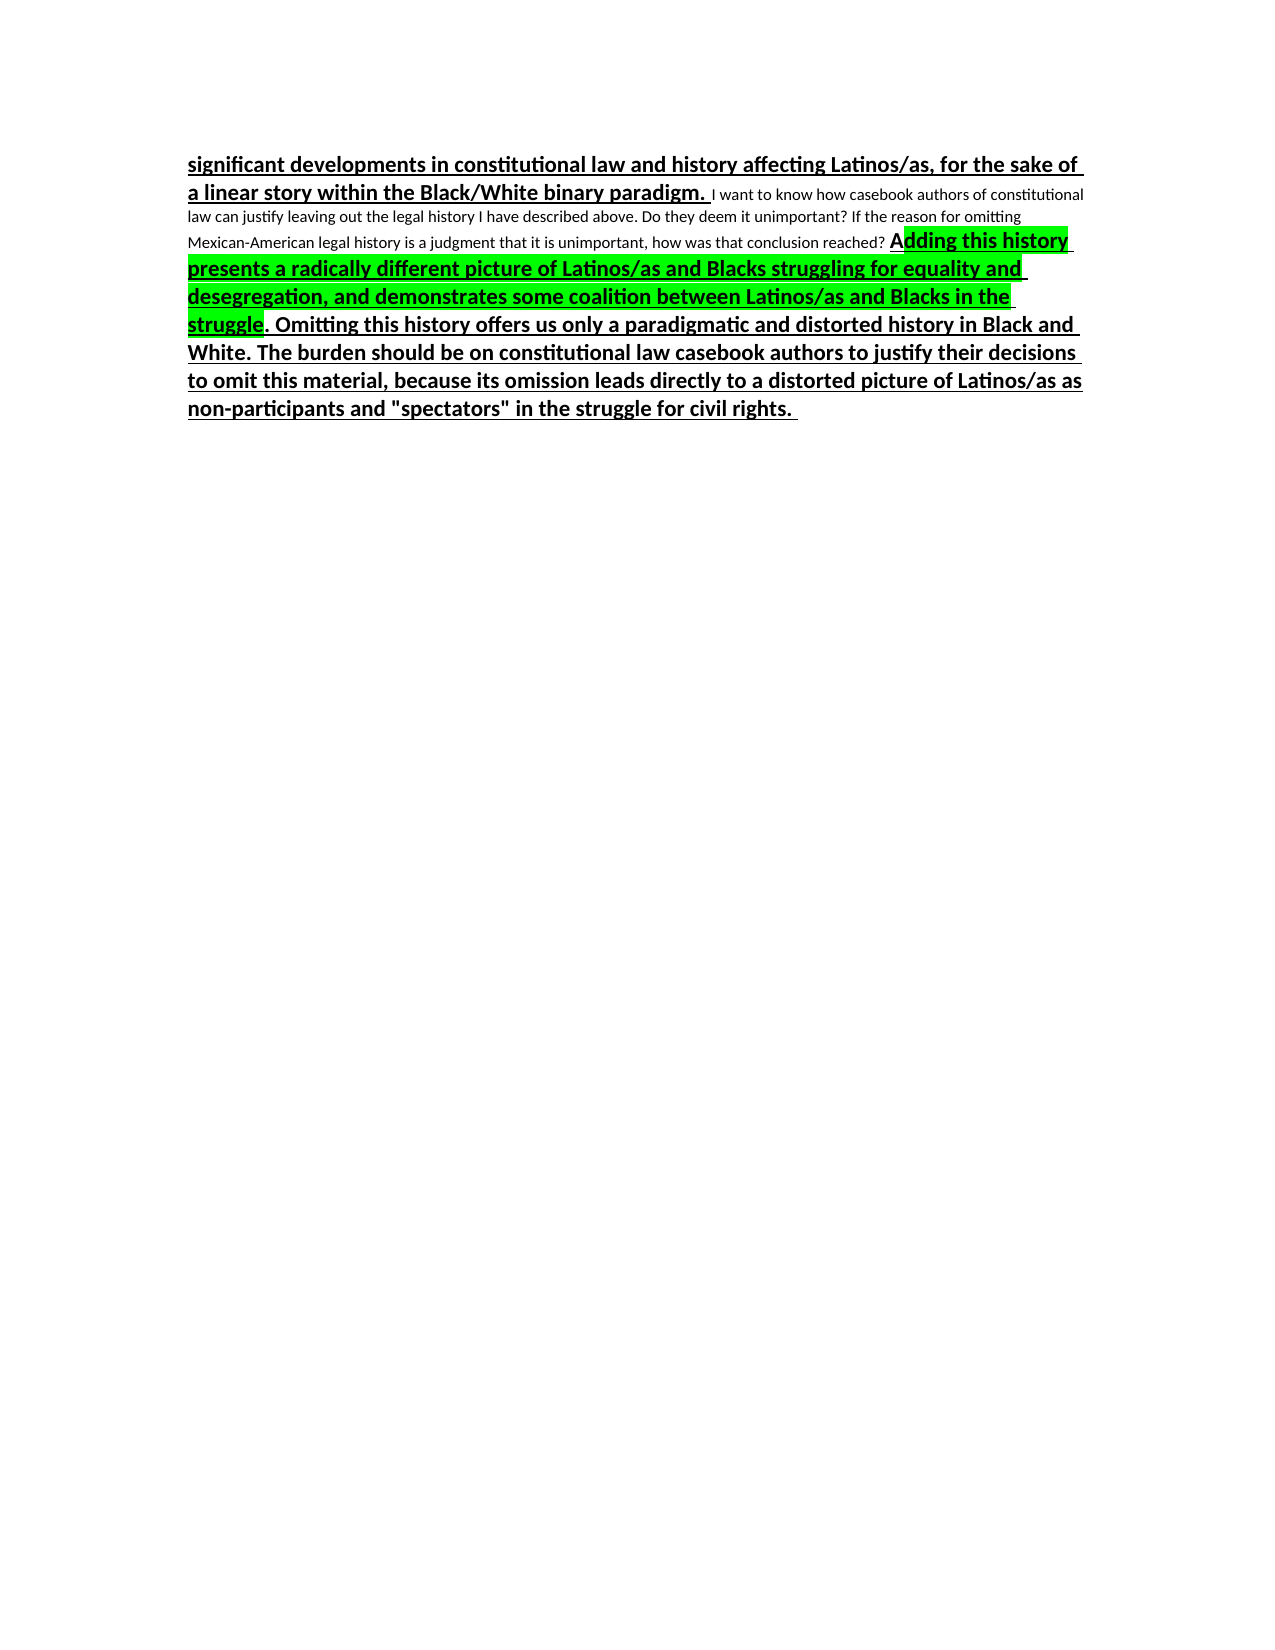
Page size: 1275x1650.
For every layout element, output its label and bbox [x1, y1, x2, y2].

text [187, 150, 1087, 422]
